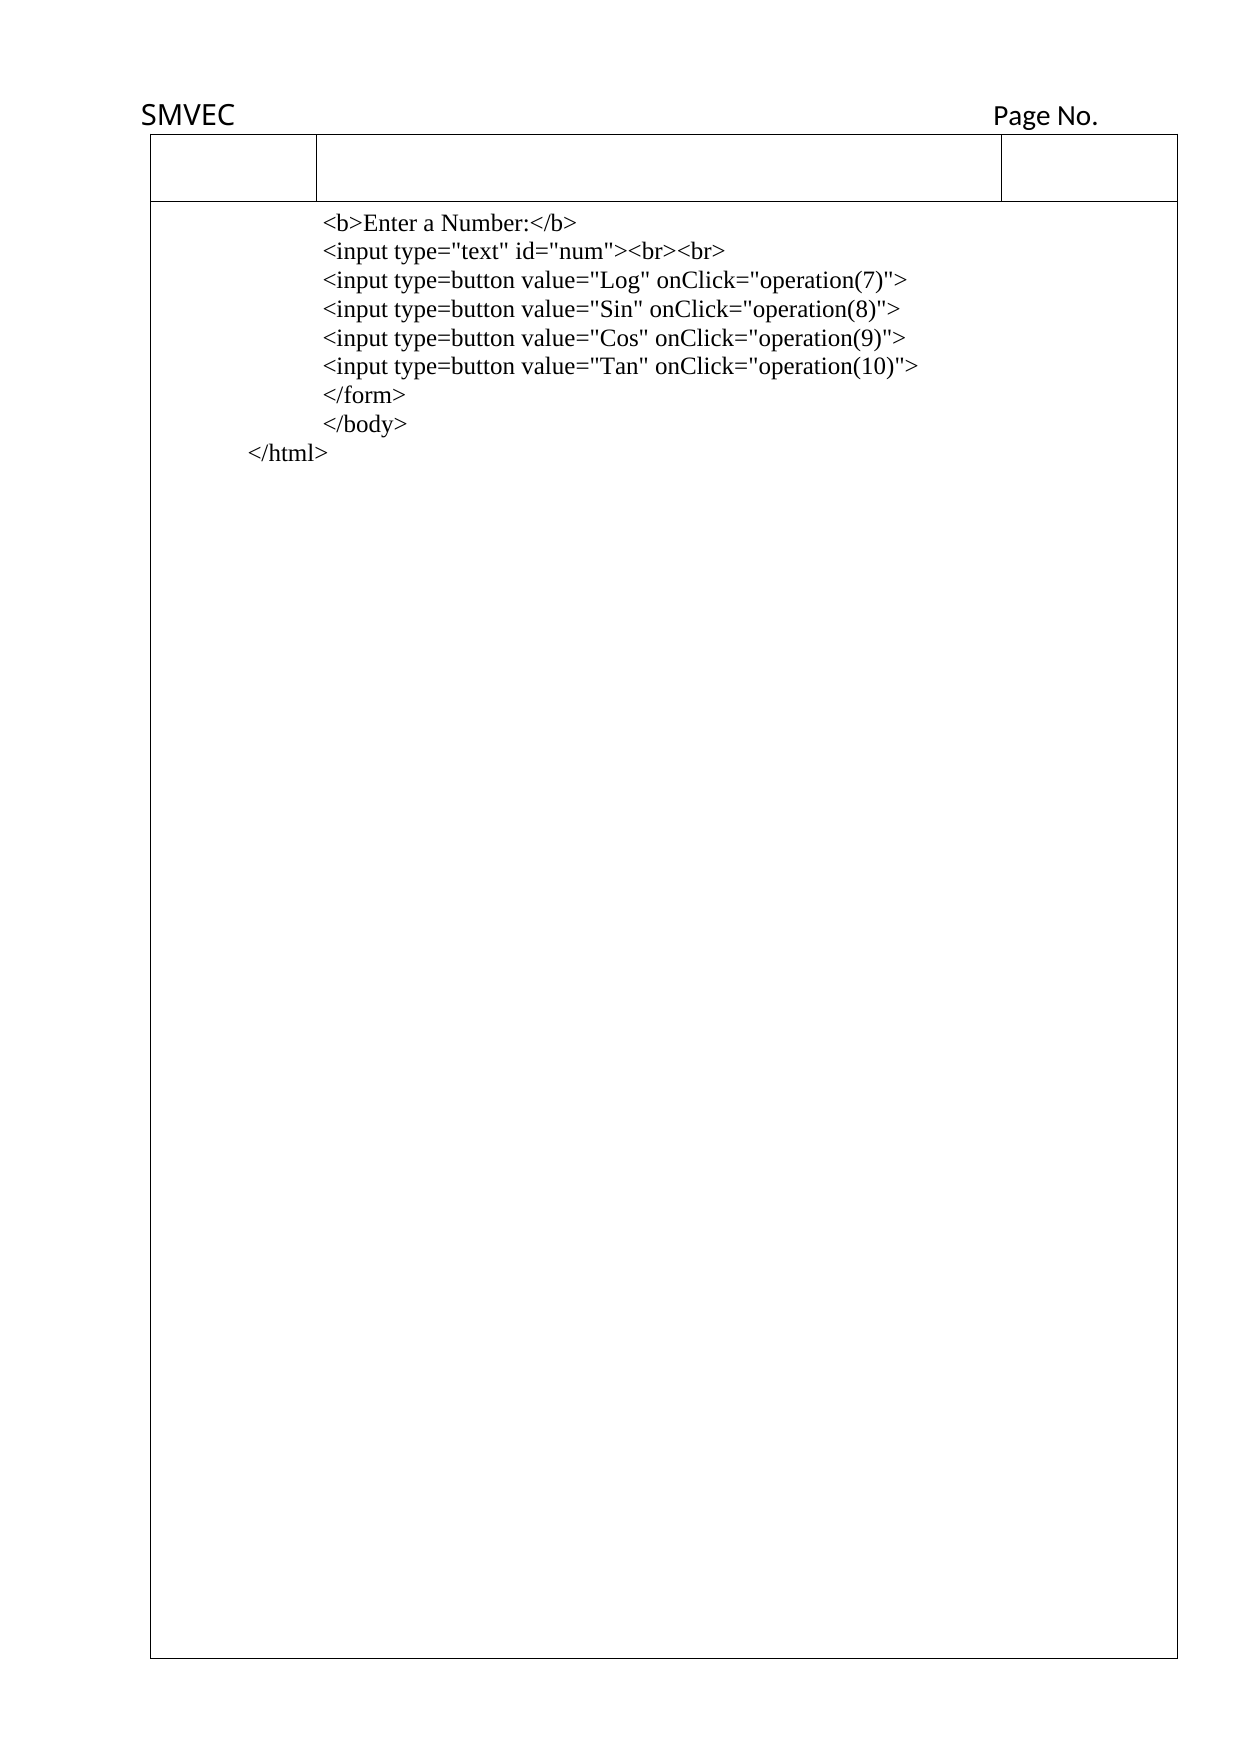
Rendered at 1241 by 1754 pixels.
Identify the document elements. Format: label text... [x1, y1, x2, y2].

table_header [1002, 135, 1177, 201]
table_header [151, 135, 316, 201]
text SMVEC Page No. [141, 94, 1162, 133]
table_header [317, 135, 1001, 201]
table_cell <b>Enter a Number:</b> <input type="text" id="num"><br><br> <input type=button value="Log" onClick="operation(7)"> <input type=button value="Sin" onClick="operation(8)"> <input type=button value="Cos" onClick="operation(9)"> <input type=button value="Tan" onClick="operation(10)"> </form> </body> </html> [151, 202, 1177, 1658]
